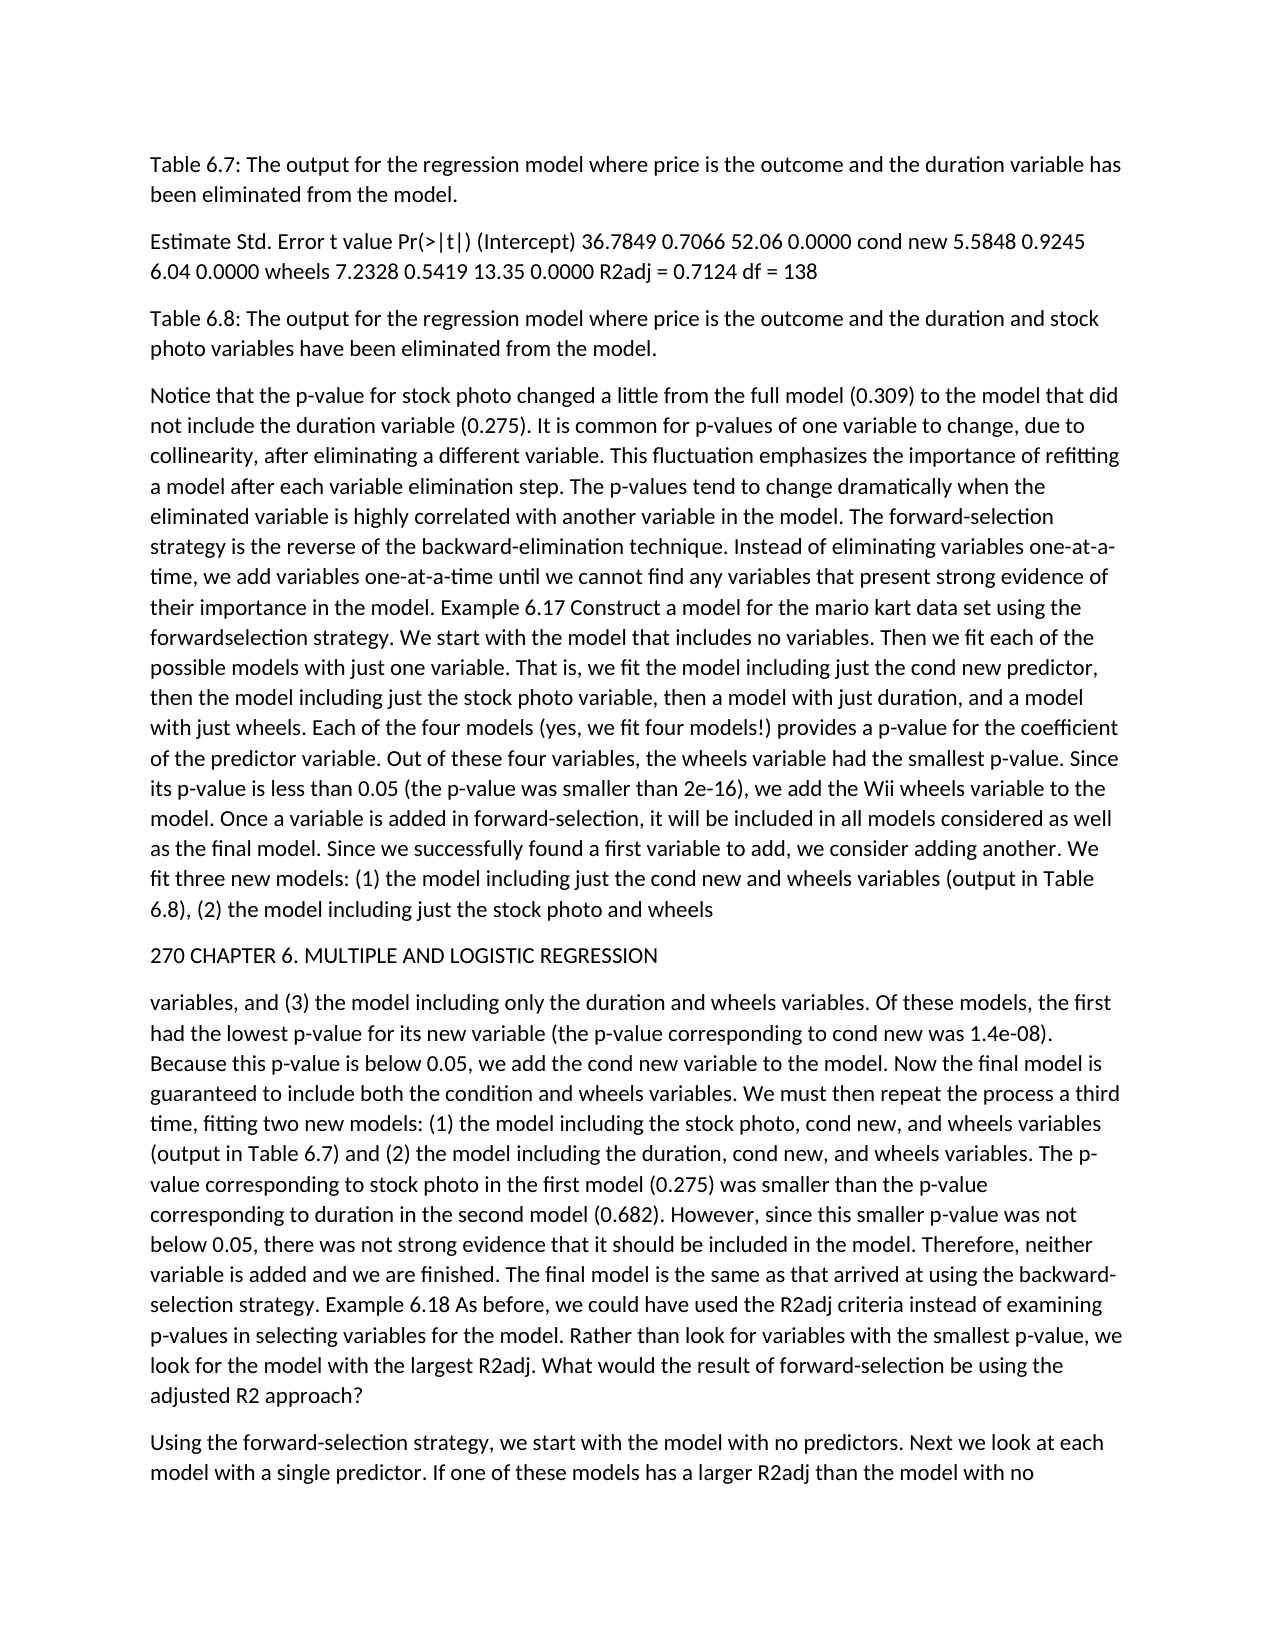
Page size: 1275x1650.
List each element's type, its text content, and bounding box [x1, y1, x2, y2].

text variables, and (3) the model including only the duration and wheels variables. Of these models, the ﬁrst had the lowest p-value for its new variable (the p-value corresponding to cond new was 1.4e-08). Because this p-value is below 0.05, we add the cond new variable to the model. Now the ﬁnal model is guaranteed to include both the condition and wheels variables. We must then repeat the process a third time, ﬁtting two new models: (1) the model including the stock photo, cond new, and wheels variables (output in Table 6.7) and (2) the model including the duration, cond new, and wheels variables. The p-value corresponding to stock photo in the ﬁrst model (0.275) was smaller than the p-value corresponding to duration in the second model (0.682). However, since this smaller p-value was not below 0.05, there was not strong evidence that it should be included in the model. Therefore, neither variable is added and we are ﬁnished. The ﬁnal model is the same as that arrived at using the backward-selection strategy. Example 6.18 As before, we could have used the R2adj criteria instead of examining p-values in selecting variables for the model. Rather than look for variables with the smallest p-value, we look for the model with the largest R2adj. What would the result of forward-selection be using the adjusted R2 approach? [150, 988, 1125, 1409]
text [150, 1428, 1125, 1486]
text Table 6.8: The output for the regression model where price is the outcome and the duration and stock photo variables have been eliminated from the model. [150, 304, 1125, 362]
text Estimate Std. Error t value Pr(>|t|) (Intercept) 36.7849 0.7066 52.06 0.0000 cond new 5.5848 0.9245 6.04 0.0000 wheels 7.2328 0.5419 13.35 0.0000 R2adj = 0.7124 df = 138 [150, 227, 1125, 285]
text Table 6.7: The output for the regression model where price is the outcome and the duration variable has been eliminated from the model. [150, 150, 1125, 208]
text 270 CHAPTER 6. MULTIPLE AND LOGISTIC REGRESSION [150, 942, 1125, 970]
text Notice that the p-value for stock photo changed a little from the full model (0.309) to the model that did not include the duration variable (0.275). It is common for p-values of one variable to change, due to collinearity, after eliminating a diﬀerent variable. This ﬂuctuation emphasizes the importance of reﬁtting a model after each variable elimination step. The p-values tend to change dramatically when the eliminated variable is highly correlated with another variable in the model. The forward-selection strategy is the reverse of the backward-elimination technique. Instead of eliminating variables one-at-a-time, we add variables one-at-a-time until we cannot ﬁnd any variables that present strong evidence of their importance in the model. Example 6.17 Construct a model for the mario kart data set using the forwardselection strategy. We start with the model that includes no variables. Then we ﬁt each of the possible models with just one variable. That is, we ﬁt the model including just the cond new predictor, then the model including just the stock photo variable, then a model with just duration, and a model with just wheels. Each of the four models (yes, we ﬁt four models!) provides a p-value for the coeﬃcient of the predictor variable. Out of these four variables, the wheels variable had the smallest p-value. Since its p-value is less than 0.05 (the p-value was smaller than 2e-16), we add the Wii wheels variable to the model. Once a variable is added in forward-selection, it will be included in all models considered as well as the ﬁnal model. Since we successfully found a ﬁrst variable to add, we consider adding another. We ﬁt three new models: (1) the model including just the cond new and wheels variables (output in Table 6.8), (2) the model including just the stock photo and wheels [150, 381, 1125, 923]
